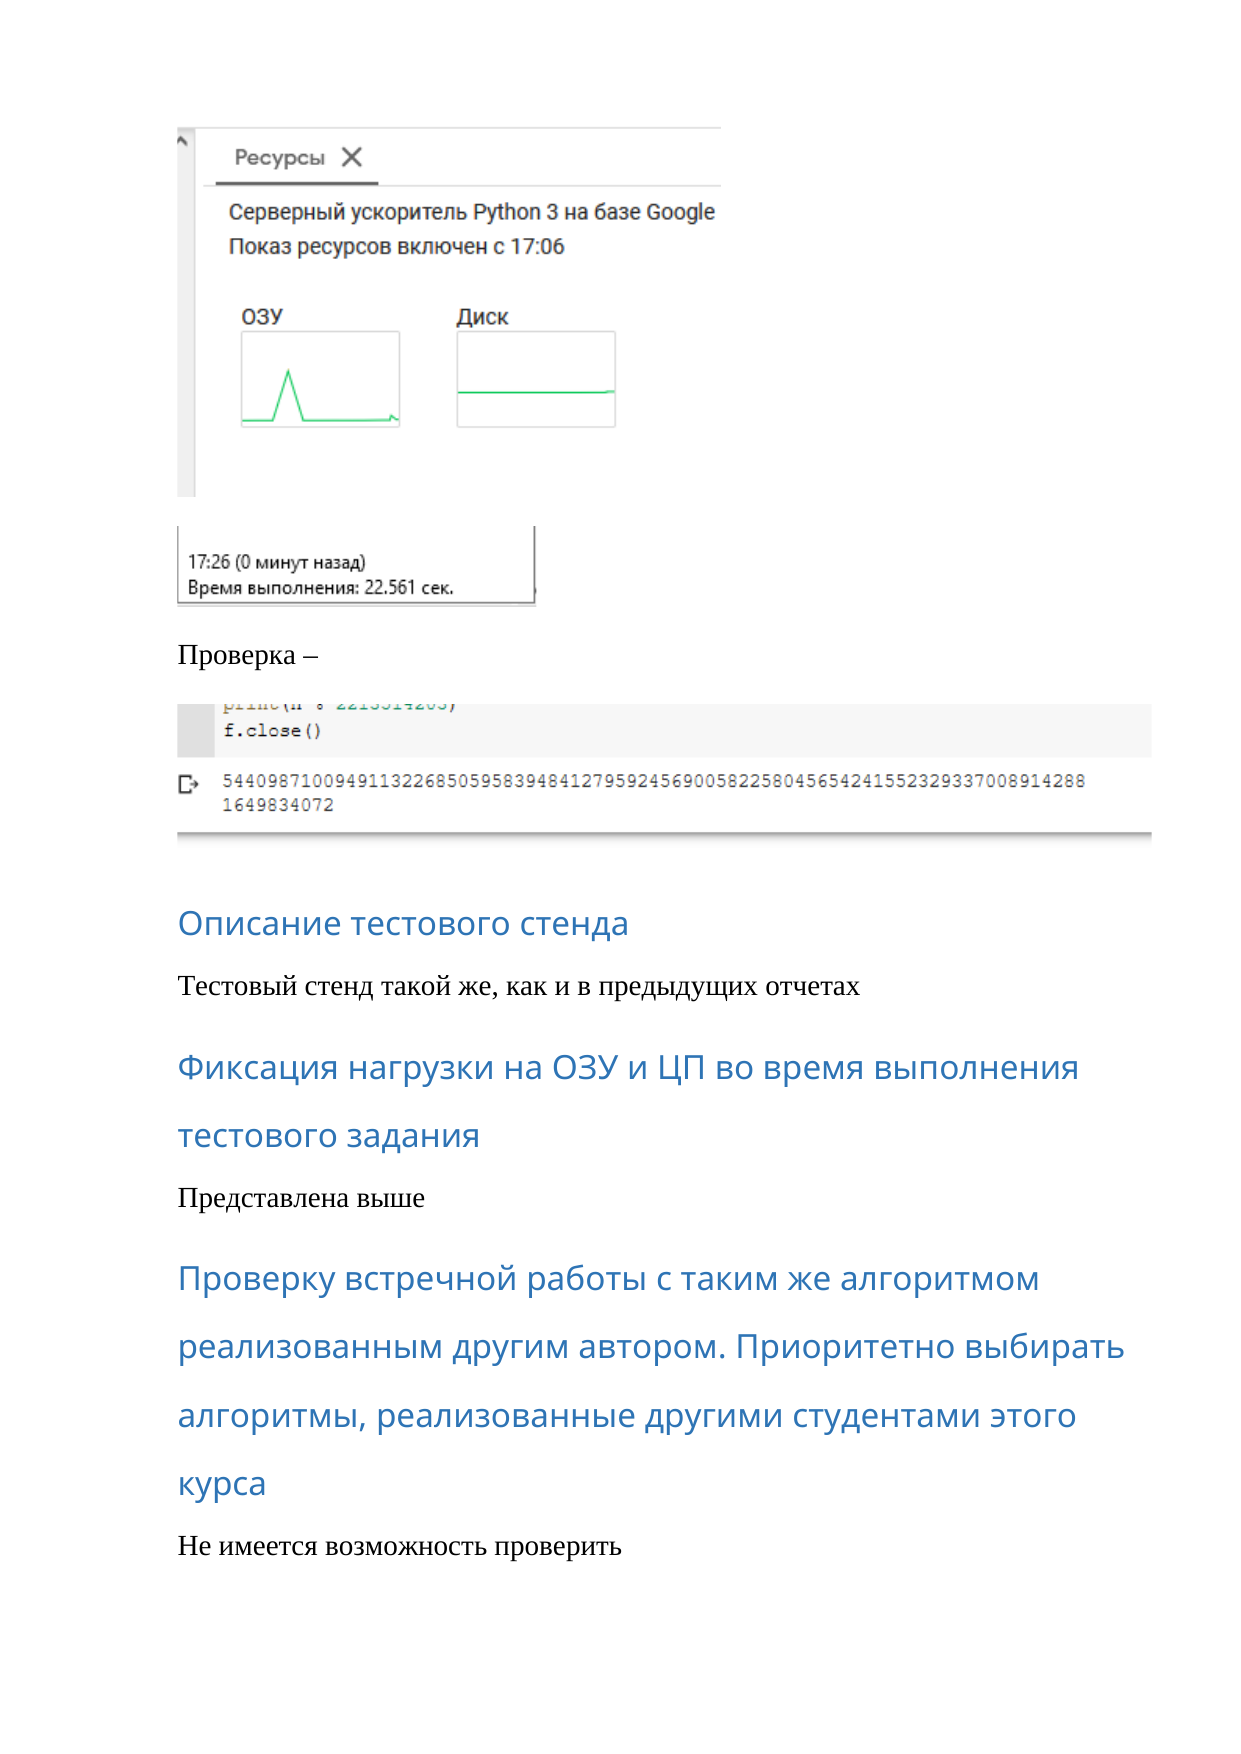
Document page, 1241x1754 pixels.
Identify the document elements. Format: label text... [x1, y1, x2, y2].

text Не имеется возможность проверить [177, 1528, 1152, 1561]
picture [177, 118, 721, 497]
subtitle Описание тестового стенда [177, 900, 1152, 946]
text Тестовый стенд такой же, как и в предыдущих отчетах [177, 968, 1152, 1002]
subtitle Проверку встречной работы с таким же алгоритмом реализованным другим автором. Приоритетно выбирать алгоритмы, реализованные другими студентами этого курса [177, 1255, 1152, 1505]
text Проверка – [177, 637, 1152, 671]
picture [177, 526, 537, 607]
subtitle Фиксация нагрузки на ОЗУ и ЦП во время выполнения тестового задания [177, 1044, 1152, 1157]
picture [177, 704, 1152, 862]
text Представлена выше [177, 1180, 1152, 1213]
